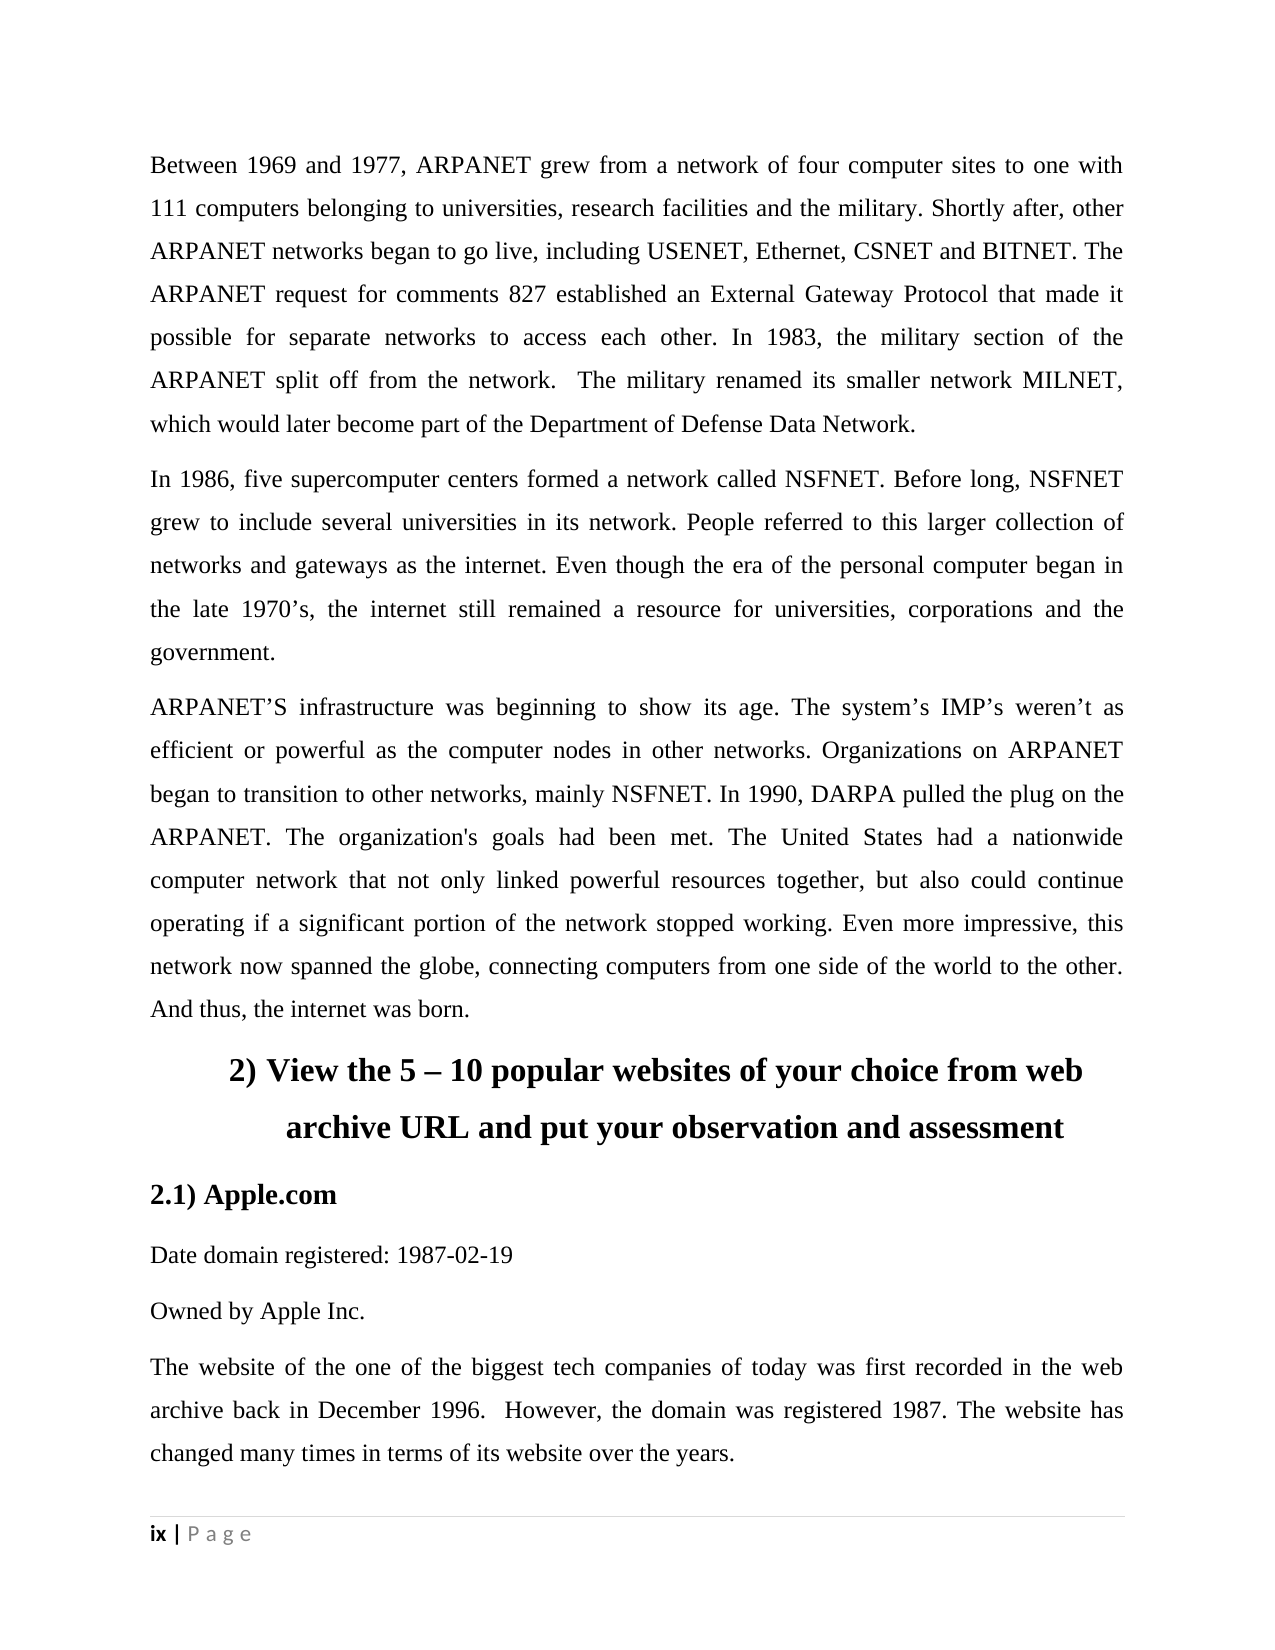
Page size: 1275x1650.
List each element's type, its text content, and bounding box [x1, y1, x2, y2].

text Date domain registered: 1987-02-19 [150, 1240, 1125, 1269]
text In 1986, five supercomputer centers formed a network called NSFNET. Before long, NSFNET grew to include several universities in its network. People referred to this larger collection of networks and gateways as the internet. Even though the era of the personal computer began in the late 1970’s, the internet still remained a resource for universities, corporations and the government. [150, 464, 1125, 666]
text Owned by Apple Inc. [150, 1296, 1125, 1325]
text Between 1969 and 1977, ARPANET grew from a network of four computer sites to one with 111 computers belonging to universities, research facilities and the military. Shortly after, other ARPANET networks began to go live, including USENET, Ethernet, CSNET and BITNET. The ARPANET request for comments 827 established an External Gateway Protocol that made it possible for separate networks to access each other. In 1983, the military section of the ARPANET split off from the network. The military renamed its smaller network MILNET, which would later become part of the Department of Defense Data Network. [150, 150, 1125, 437]
subtitle View the 5 – 10 popular websites of your choice from web archive URL and put your observation and assessment [187, 1050, 1125, 1146]
text ARPANET’S infrastructure was beginning to show its age. The system’s IMP’s weren’t as efficient or powerful as the computer nodes in other networks. Organizations on ARPANET began to transition to other networks, mainly NSFNET. In 1990, DARPA pulled the plug on the ARPANET. The organization's goals had been met. The United States had a nationwide computer network that not only linked powerful resources together, but also could continue operating if a significant portion of the network stopped working. Even more impressive, this network now spanned the globe, connecting computers from one side of the world to the other. And thus, the internet was born. [150, 692, 1125, 1023]
text The website of the one of the biggest tech companies of today was first recorded in the web archive back in December 1996. However, the domain was registered 1987. The website has changed many times in terms of its website over the years. [150, 1352, 1125, 1467]
subtitle 2.1) Apple.com [150, 1177, 1125, 1211]
